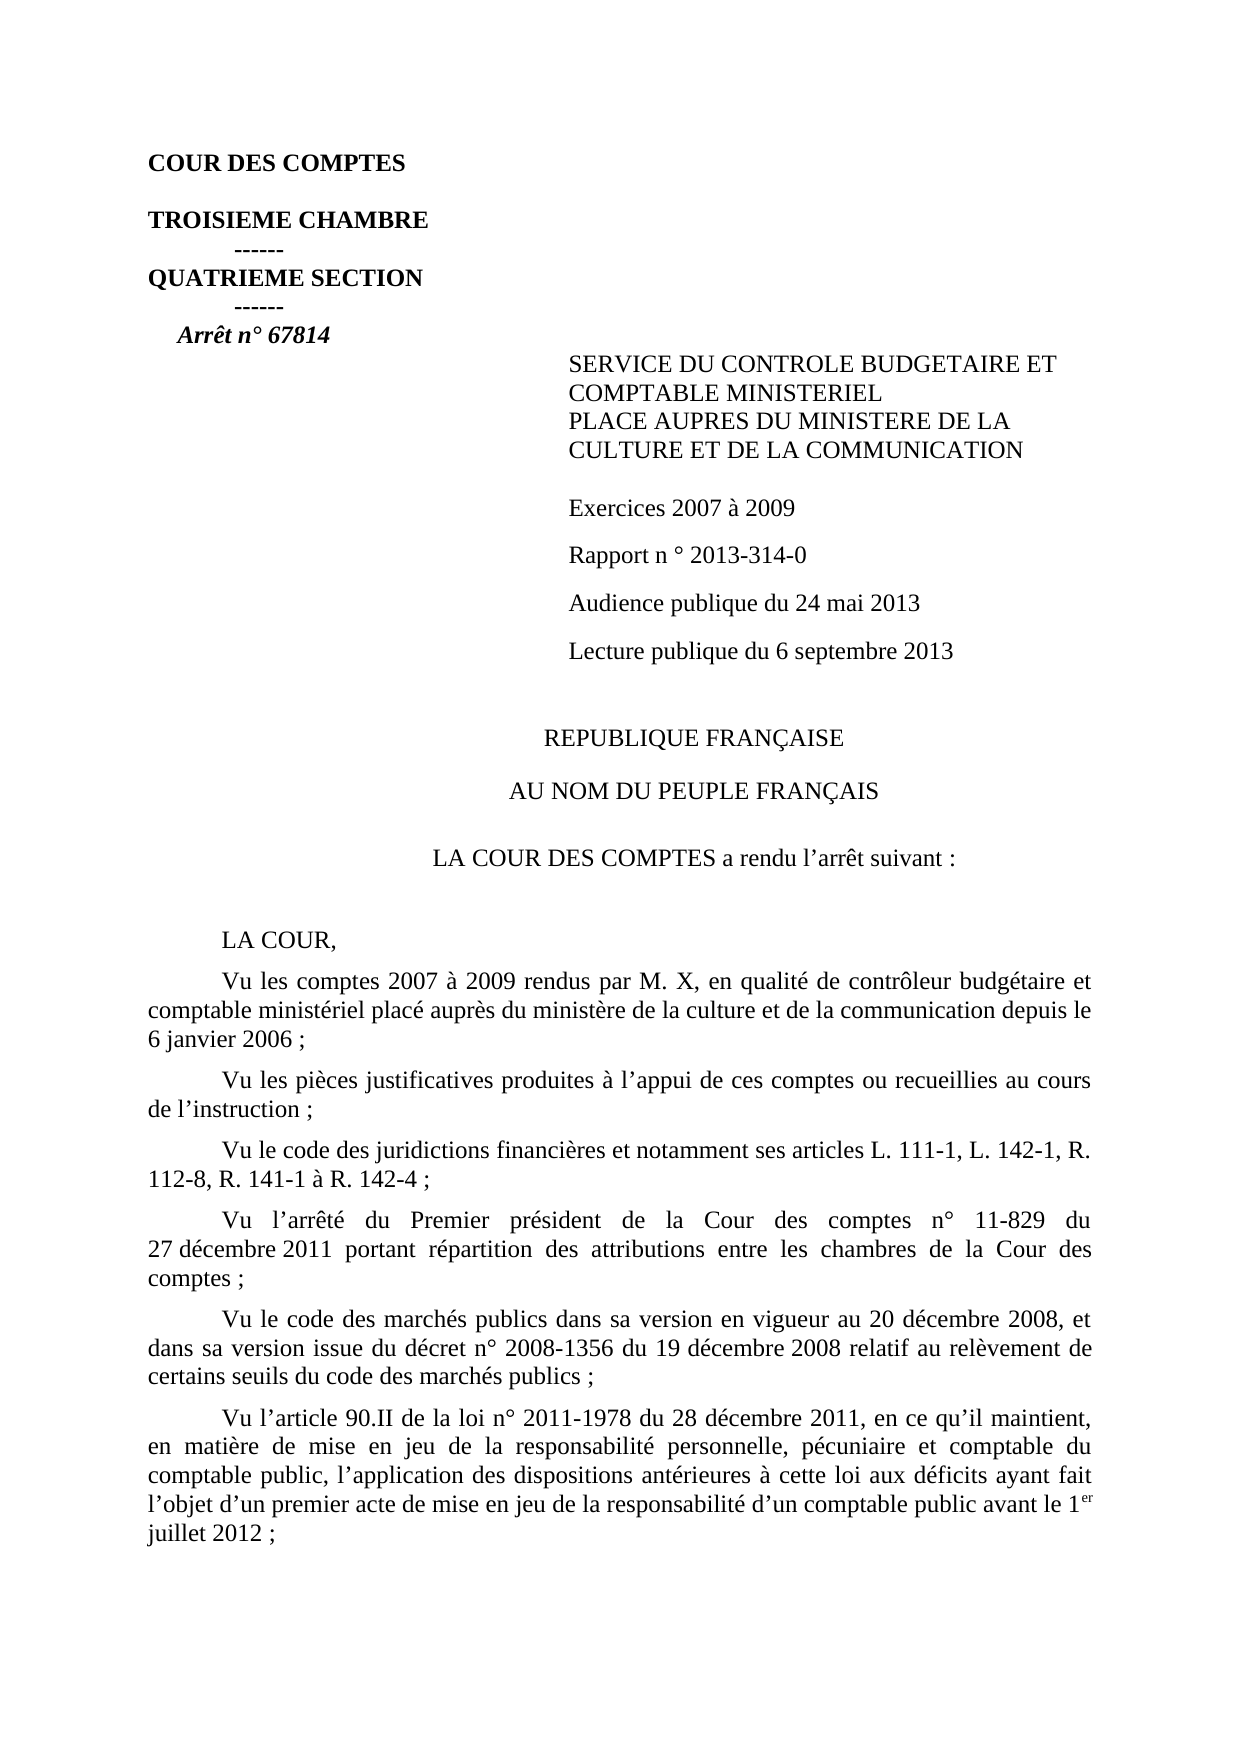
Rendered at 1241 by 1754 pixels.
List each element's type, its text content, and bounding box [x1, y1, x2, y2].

text Vu l’arrêté du Premier président de la Cour des comptes n° 11-829 du 27 décembre 2011 portant répartition des attributions entre les chambres de la Cour des comptes ; [148, 1205, 1093, 1291]
table_header SERVICE DU CONTROLE BUDGETAIRE ET COMPTABLE MINISTERIEL PLACE AUPRES DU MINISTERE DE LA CULTURE ET DE LA COMMUNICATION Exercices 2007 à 2009 Rapport n ° 2013-314-0 Audience publique du 24 mai 2013 Lecture publique du 6 septembre 2013 [561, 148, 1093, 723]
text Vu l’article 90.II de la loi n° 2011-1978 du 28 décembre 2011, en ce qu’il maintient, en matière de mise en jeu de la responsabilité personnelle, pécuniaire et comptable du comptable public, l’application des dispositions antérieures à cette loi aux déficits ayant fait l’objet d’un premier acte de mise en jeu de la responsabilité d’un comptable public avant le 1er juillet 2012 ; [148, 1403, 1093, 1546]
text Vu les comptes 2007 à 2009 rendus par M. X, en qualité de contrôleur budgétaire et comptable ministériel placé auprès du ministère de la culture et de la communication depuis le 6 janvier 2006 ; [148, 966, 1093, 1053]
text Vu le code des marchés publics dans sa version en vigueur au 20 décembre 2008, et dans sa version issue du décret n° 2008-1356 du 19 décembre 2008 relatif au relèvement de certains seuils du code des marchés publics ; [148, 1304, 1093, 1390]
text Vu les pièces justificatives produites à l’appui de ces comptes ou recueillies au cours de l’instruction ; [148, 1065, 1093, 1123]
text LA COUR, [148, 925, 1093, 954]
text AU NOM DU PEUPLE FRANÇAIS [266, 776, 1122, 805]
text REPUBLIQUE FRANÇAISE [266, 723, 1122, 751]
text Vu le code des juridictions financières et notamment ses articles L. 111-1, L. 142-1, R. 112-8, R. 141-1 à R. 142-4 ; [148, 1135, 1093, 1193]
table_header COUR DES COMPTES TROISIEME CHAMBRE ------ QUATRIEME SECTION ------ Arrêt n° 67814 [140, 148, 561, 723]
text LA COUR DES COMPTES a rendu l’arrêt suivant : [266, 843, 1122, 871]
